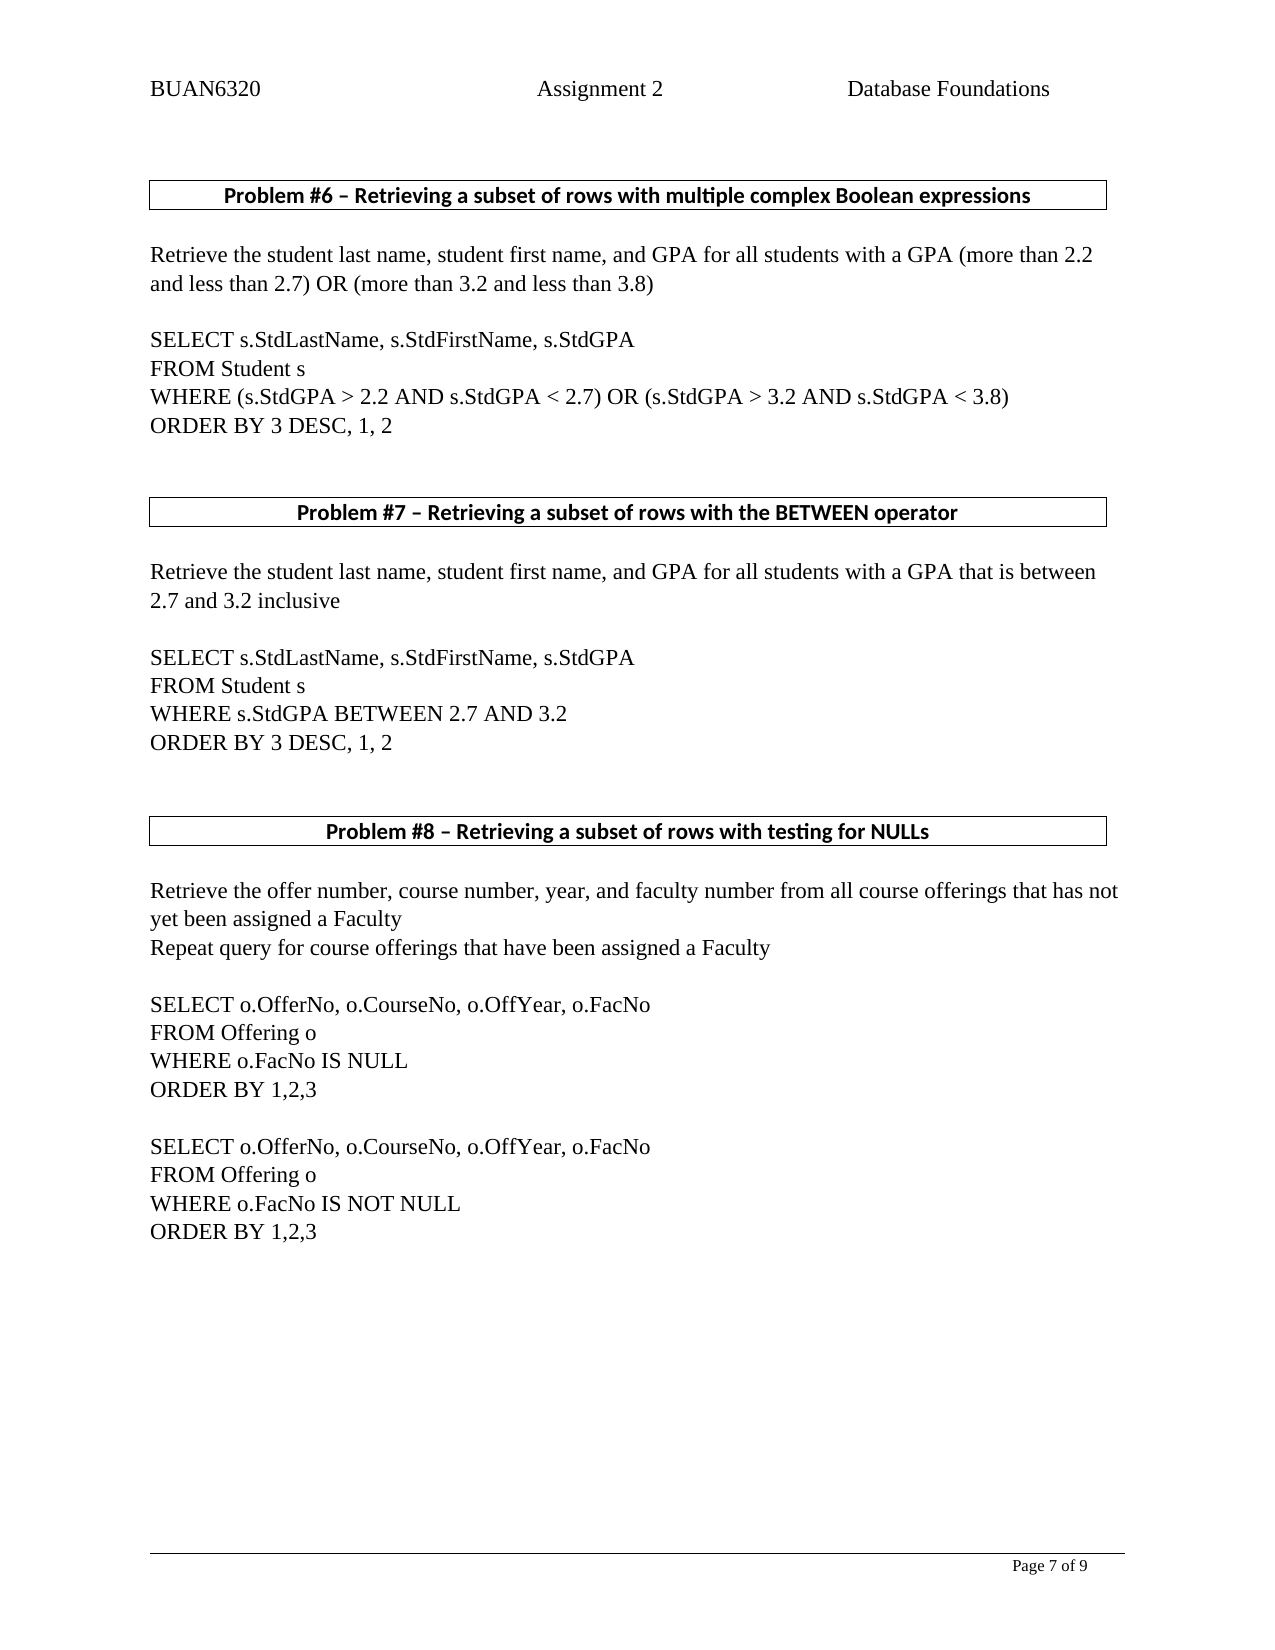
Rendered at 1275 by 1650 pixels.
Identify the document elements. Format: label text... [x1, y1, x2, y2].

text Repeat query for course offerings that have been assigned a Faculty [150, 934, 1125, 960]
text SELECT o.OfferNo, o.CourseNo, o.OffYear, o.FacNo [150, 1133, 1125, 1159]
text FROM Student s [150, 355, 1125, 381]
text WHERE (s.StdGPA > 2.2 AND s.StdGPA < 2.7) OR (s.StdGPA > 3.2 AND s.StdGPA < 3.8) [150, 383, 1125, 410]
text ORDER BY 1,2,3 [150, 1076, 1125, 1102]
text WHERE o.FacNo IS NULL [150, 1048, 1125, 1074]
text WHERE s.StdGPA BETWEEN 2.7 AND 3.2 [150, 700, 1125, 727]
text Problem #7 – Retrieving a subset of rows with the BETWEEN operator [150, 498, 1106, 526]
text ORDER BY 3 DESC, 1, 2 [150, 729, 1125, 755]
text ORDER BY 3 DESC, 1, 2 [150, 412, 1125, 438]
text SELECT s.StdLastName, s.StdFirstName, s.StdGPA [150, 643, 1125, 670]
text FROM Offering o [150, 1161, 1125, 1188]
text SELECT o.OfferNo, o.CourseNo, o.OffYear, o.FacNo [150, 991, 1125, 1017]
text FROM Student s [150, 672, 1125, 698]
text FROM Offering o [150, 1019, 1125, 1046]
text Retrieve the student last name, student first name, and GPA for all students with a GPA (more than 2.2 and less than 2.7) OR (more than 3.2 and less than 3.8) [150, 241, 1125, 296]
text SELECT s.StdLastName, s.StdFirstName, s.StdGPA [150, 327, 1125, 353]
text Problem #6 – Retrieving a subset of rows with multiple complex Boolean expressions [150, 181, 1106, 209]
text WHERE o.FacNo IS NOT NULL [150, 1190, 1125, 1216]
text Retrieve the student last name, student first name, and GPA for all students with a GPA that is between 2.7 and 3.2 inclusive [150, 558, 1125, 613]
text Retrieve the offer number, course number, year, and faculty number from all course offerings that has not yet been assigned a Faculty [150, 877, 1125, 932]
text Problem #8 – Retrieving a subset of rows with testing for NULLs [150, 817, 1106, 845]
text ORDER BY 1,2,3 [150, 1218, 1125, 1244]
